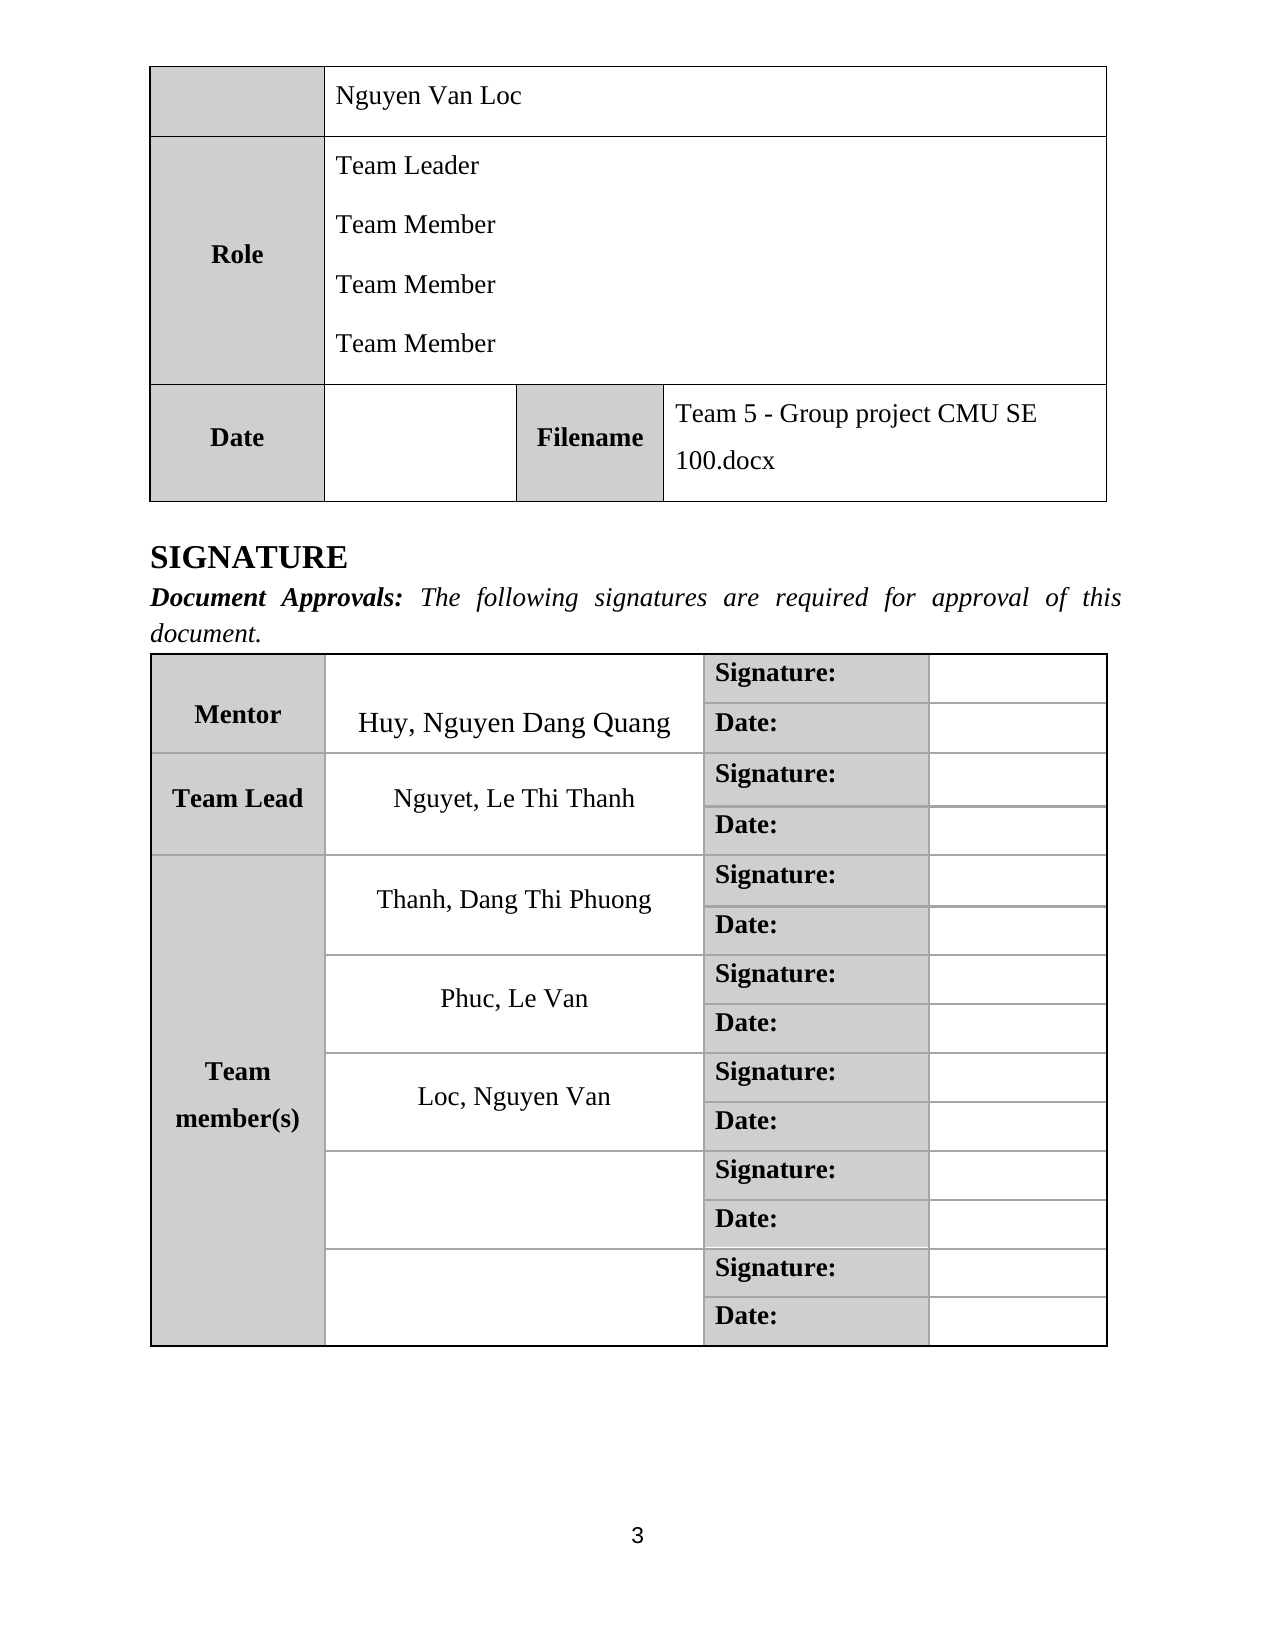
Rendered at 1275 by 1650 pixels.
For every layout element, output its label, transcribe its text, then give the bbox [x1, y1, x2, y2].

text Document Approvals: The following signatures are required for approval of this document. [150, 582, 1125, 648]
table_cell Phuc, Le Van [326, 956, 703, 1052]
table_cell [930, 908, 1106, 954]
table_cell Date: [705, 1005, 928, 1052]
table_cell Signature: [705, 1152, 928, 1199]
table_cell Thanh, Dang Thi Phuong [326, 856, 703, 954]
table_cell Signature: [705, 754, 928, 805]
table_cell [930, 1250, 1106, 1296]
table_cell Signature: [705, 856, 928, 905]
table_cell Loc, Nguyen Van [326, 1054, 703, 1150]
table_cell Team member(s) [152, 856, 324, 1345]
table_cell Role [151, 137, 324, 384]
table_header Signature: [705, 655, 928, 702]
table_cell [930, 808, 1106, 854]
table_cell [930, 1298, 1106, 1345]
table_cell Signature: [705, 1250, 928, 1296]
table_header [930, 655, 1106, 702]
table_cell Date: [705, 1201, 928, 1247]
table_cell [930, 856, 1106, 905]
table_cell Date: [705, 1298, 928, 1345]
text SIGNATURE [150, 537, 1125, 576]
table_cell Date: [705, 808, 928, 854]
table_cell [930, 1103, 1106, 1150]
table_cell [930, 1201, 1106, 1247]
table_header Huy, Nguyen Dang Quang [326, 655, 703, 752]
table_cell Date: [705, 1103, 928, 1150]
table_cell [326, 1152, 703, 1247]
table_cell [930, 1152, 1106, 1199]
table_cell [930, 956, 1106, 1003]
table_cell Nguyet, Le Thi Thanh [326, 754, 703, 854]
table_cell Date: [705, 704, 928, 752]
table_cell [930, 704, 1106, 752]
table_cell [325, 67, 1106, 136]
table_cell Team 5 - Group project CMU SE 100.docx [664, 385, 1106, 501]
table_cell Author(s) [151, 67, 324, 136]
table_cell [930, 1005, 1106, 1052]
table_cell Signature: [705, 1054, 928, 1101]
table_cell Date [151, 385, 324, 501]
table_cell Team Leader Team Member Team Member Team Member [325, 137, 1106, 384]
table_cell Team Lead [152, 754, 324, 854]
table_cell [930, 1054, 1106, 1101]
table_header Mentor [152, 655, 324, 752]
table_cell Date: [705, 908, 928, 954]
table_cell Signature: [705, 956, 928, 1003]
table_cell [326, 1250, 703, 1345]
table_cell [930, 754, 1106, 805]
table_cell [325, 385, 516, 501]
table_cell Filename [517, 385, 663, 501]
